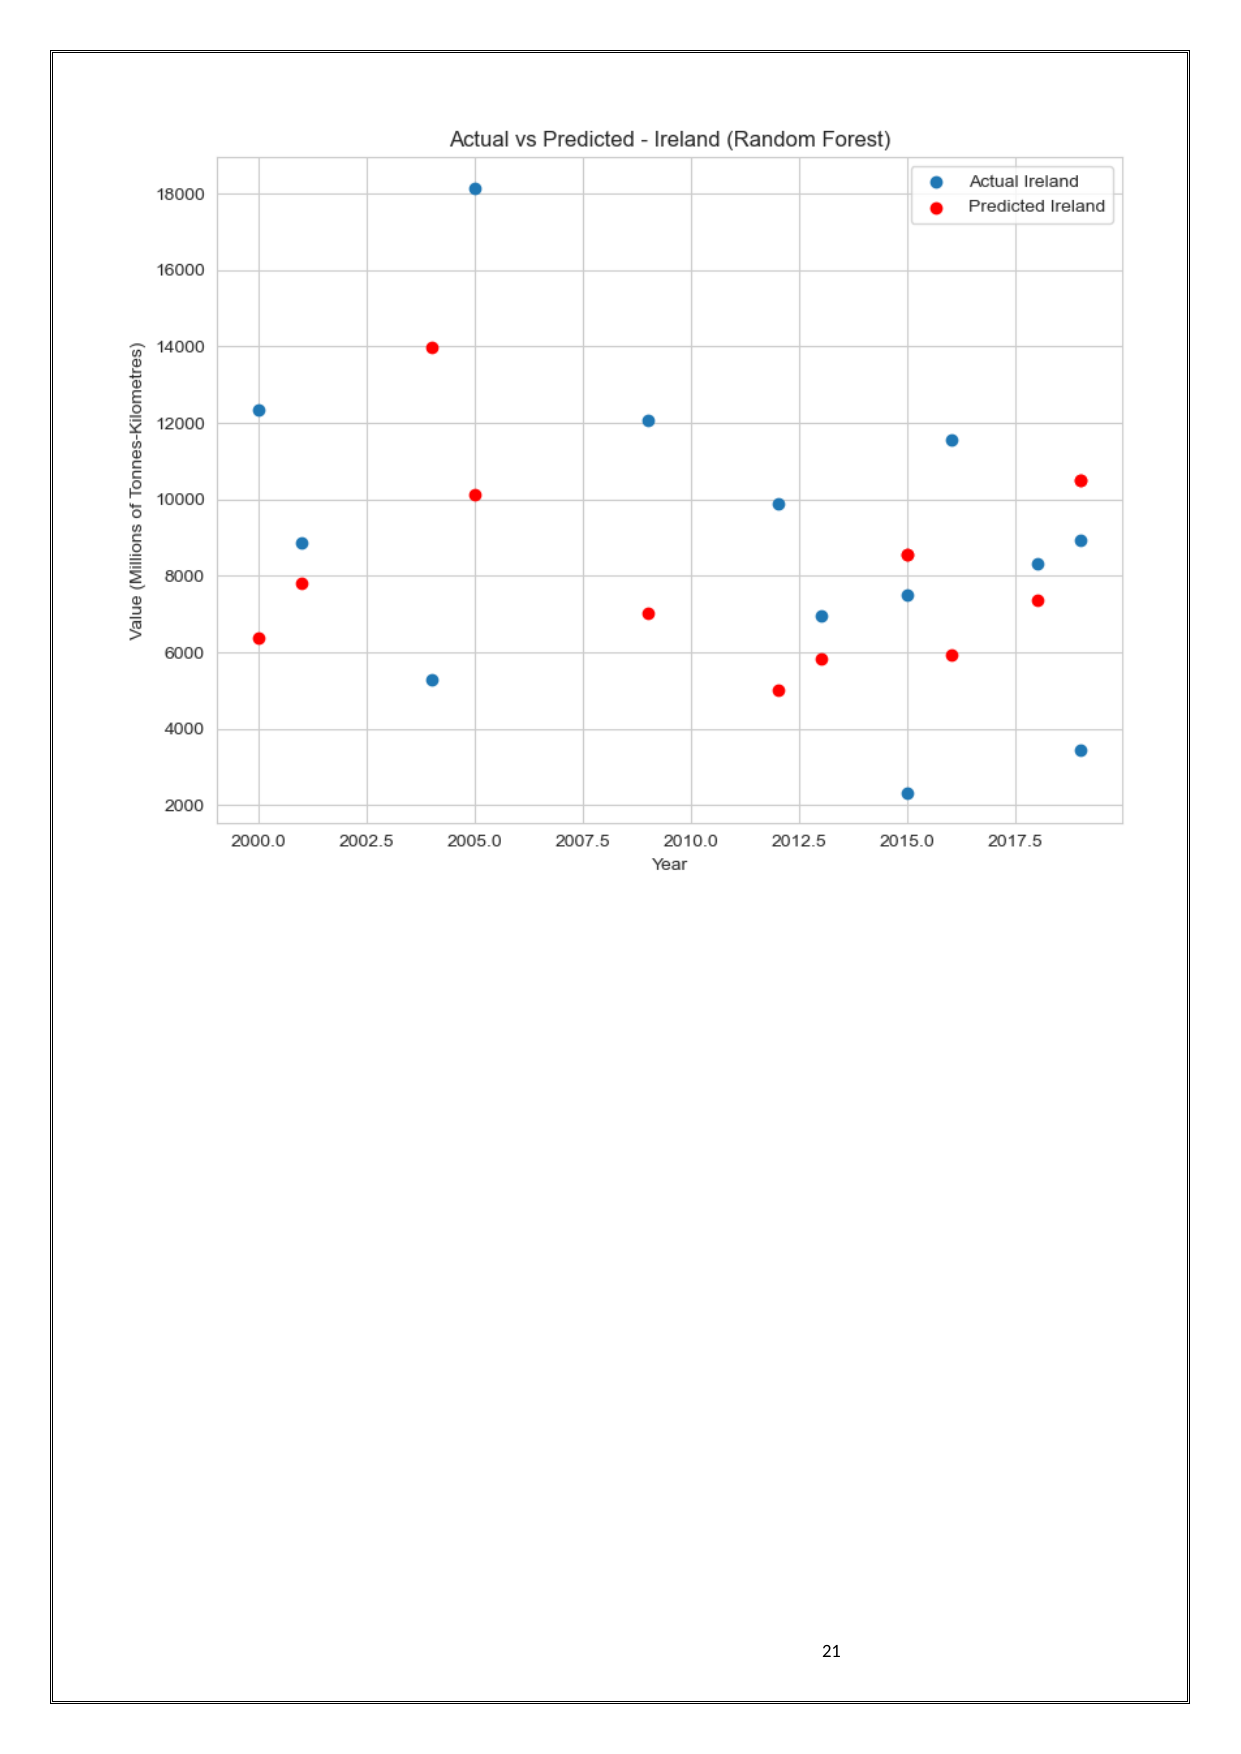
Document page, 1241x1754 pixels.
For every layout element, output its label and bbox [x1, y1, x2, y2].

picture [118, 118, 1134, 887]
